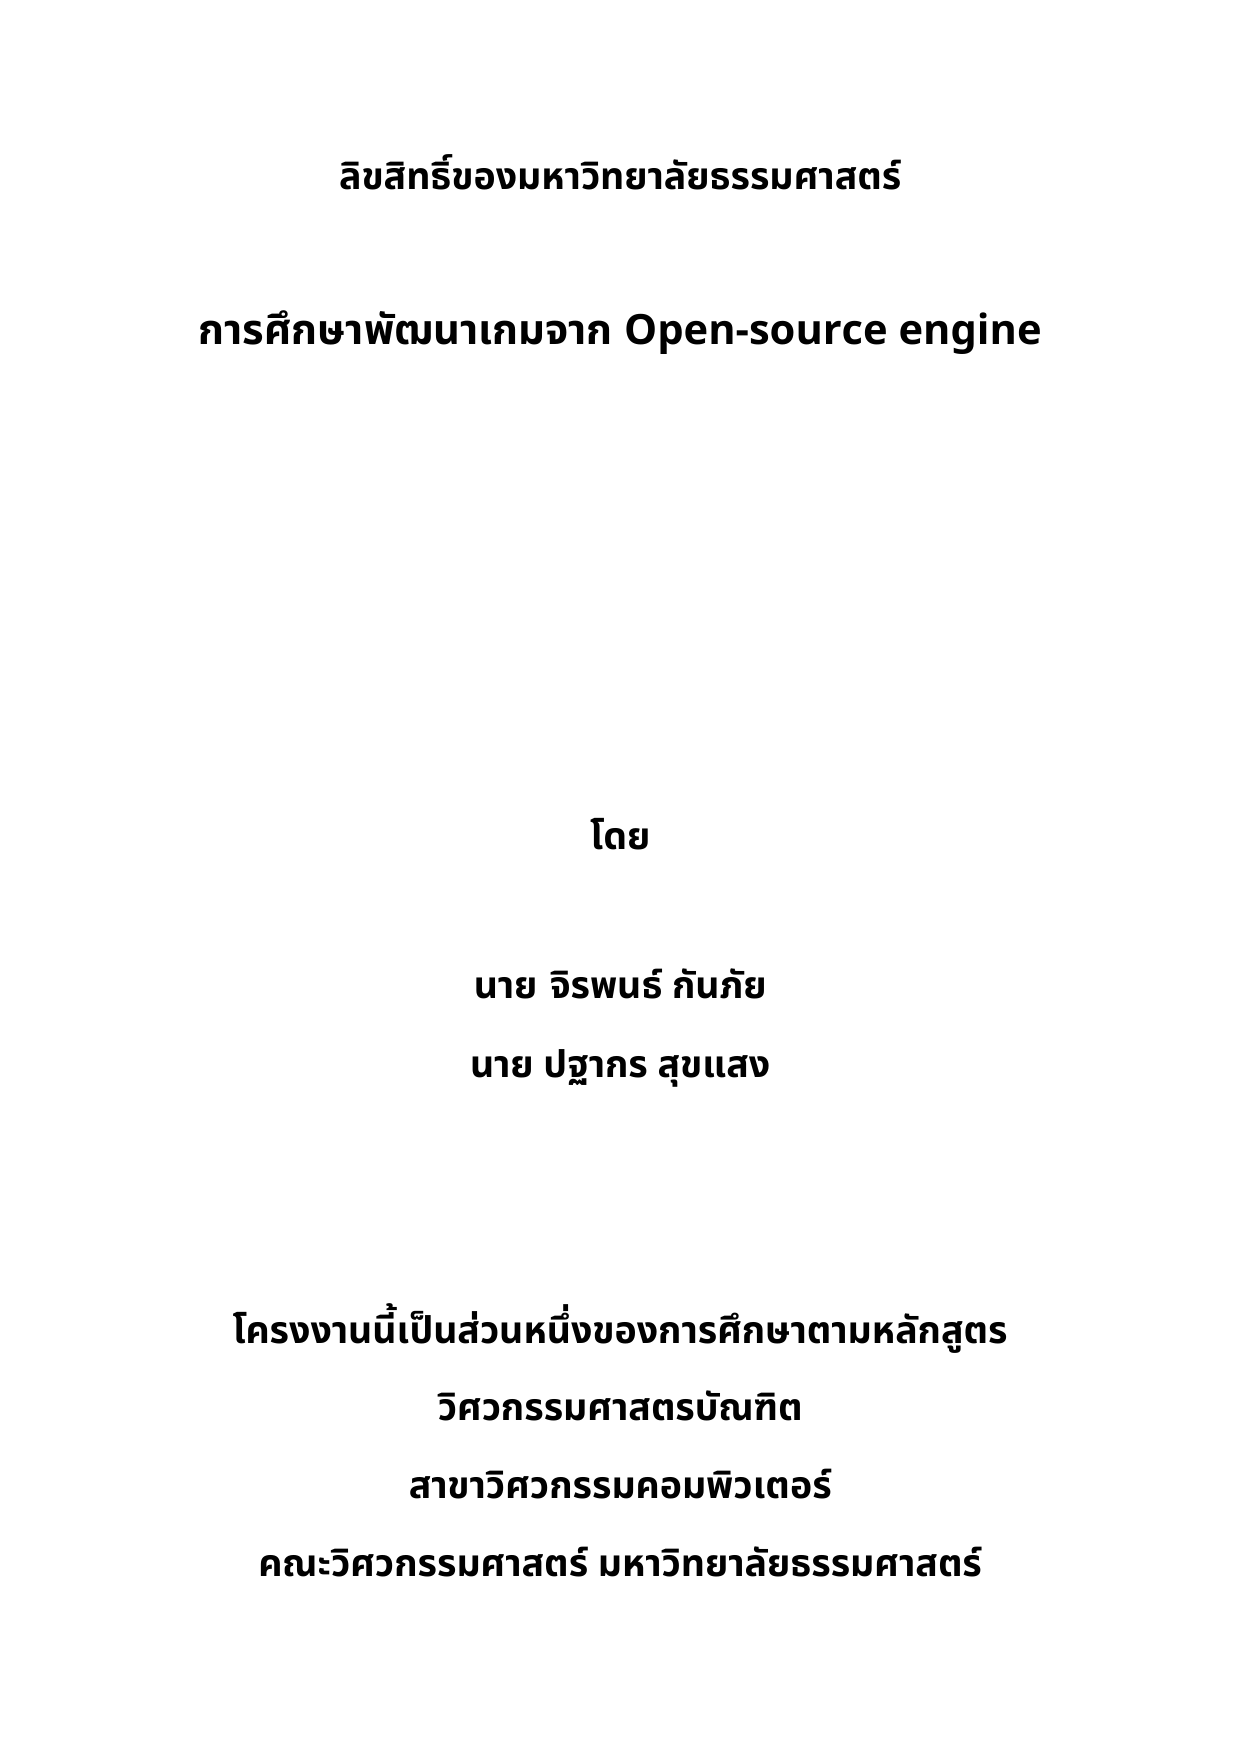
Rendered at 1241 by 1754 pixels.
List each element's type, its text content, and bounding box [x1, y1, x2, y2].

text การศึกษาพัฒนาเกมจาก Open-source engine [150, 299, 1090, 363]
text ลิขสิทธิ์ของมหาวิทยาลัยธรรมศาสตร์ [150, 150, 1090, 207]
text นาย ปฐากร สุขแสง [150, 1038, 1090, 1094]
text คณะวิศวกรรมศาสตร์ มหาวิทยาลัยธรรมศาสตร์ [150, 1537, 1090, 1593]
text โดย [150, 809, 1090, 866]
text โครงงานนี้เป็นส่วนหนึ่งของการศึกษาตามหลักสูตร [150, 1303, 1090, 1360]
text สาขาวิศวกรรมคอมพิวเตอร์ [150, 1459, 1090, 1516]
text นาย จิรพนธ์ กันภัย [150, 959, 1090, 1016]
text วิศวกรรมศาสตรบัณฑิต [150, 1381, 1090, 1438]
